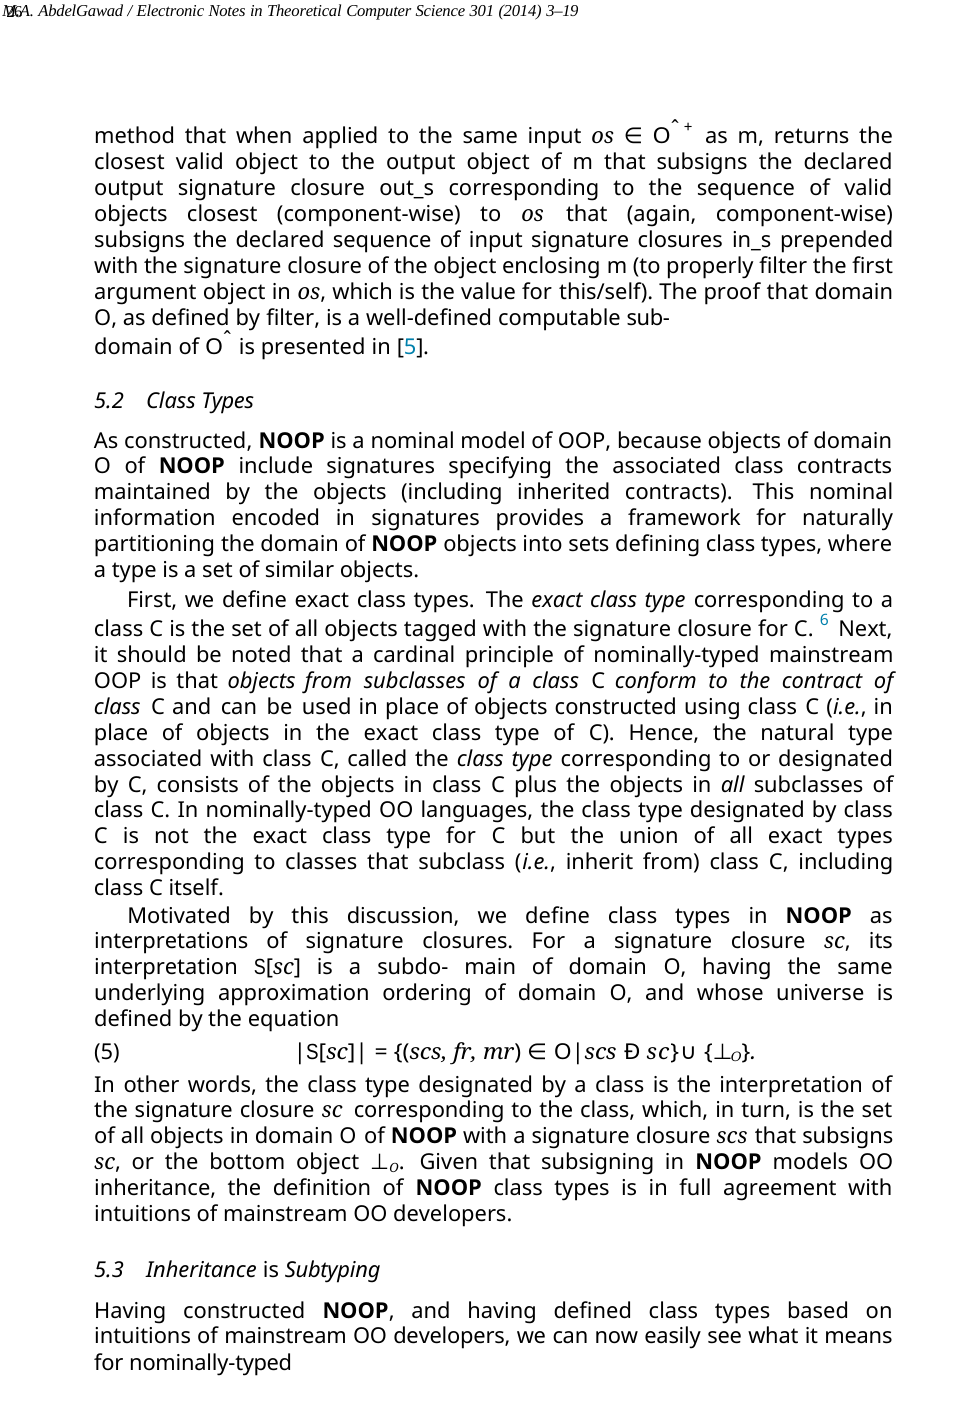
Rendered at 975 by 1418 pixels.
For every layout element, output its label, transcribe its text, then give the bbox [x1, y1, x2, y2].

text In other words, the class type designated by a class is the interpretation of the signature closure sc corresponding to the class, which, in turn, is the set of all objects in domain O of NOOP with a signature closure scs that subsigns sc, or the bottom object ⊥O. Given that subsigning in NOOP models OO inheritance, the definition of NOOP class types is in full agreement with intuitions of mainstream OO developers. [94, 1072, 893, 1228]
list Class Types [94, 384, 923, 414]
text domain of Oˆ is presented in [5]. [94, 332, 923, 360]
text First, we define exact class types. The exact class type corresponding to a class C is the set of all objects tagged with the signature closure for C. 6 Next, it should be noted that a cardinal principle of nominally-typed mainstream OOP is that objects from subclasses of a class C conform to the contract of class C and can be used in place of objects constructed using class C (i.e., in place of objects in the exact class type of C). Hence, the natural type associated with class C, called the class type corresponding to or designated by C, consists of the objects in class C plus the objects in all subclasses of class C. In nominally-typed OO languages, the class type designated by class C is not the exact class type for C but the union of all exact types corresponding to classes that subclass (i.e., inherit from) class C, including class C itself. [94, 587, 893, 902]
list |S[sc]| = {(scs, fr, mr) ∈ O|scs Ð sc}∪ {⊥O}. [94, 1036, 923, 1065]
text method that when applied to the same input os ∈ Oˆ+ as m, returns the closest valid object to the output object of m that subsigns the declared output signature closure out_s corresponding to the sequence of valid objects closest (component-wise) to os that (again, component-wise) subsigns the declared sequence of input signature closures in_s prepended with the signature closure of the object enclosing m (to properly filter the first argument object in os, which is the value for this/self). The proof that domain O, as defined by filter, is a well-defined computable sub- [94, 118, 893, 332]
text As constructed, NOOP is a nominal model of OOP, because objects of domain O of NOOP include signatures specifying the associated class contracts maintained by the objects (including inherited contracts). This nominal information encoded in signatures provides a framework for naturally partitioning the domain of NOOP objects into sets defining class types, where a type is a set of similar objects. [94, 428, 893, 584]
text Motivated by this discussion, we define class types in NOOP as interpretations of signature closures. For a signature closure sc, its interpretation S[sc] is a subdo- main of domain O, having the same underlying approximation ordering of domain O, and whose universe is defined by the equation [94, 903, 893, 1033]
list Inheritance is Subtyping [94, 1254, 923, 1284]
text Having constructed NOOP, and having defined class types based on intuitions of mainstream OO developers, we can now easily see what it means for nominally-typed [94, 1298, 893, 1376]
